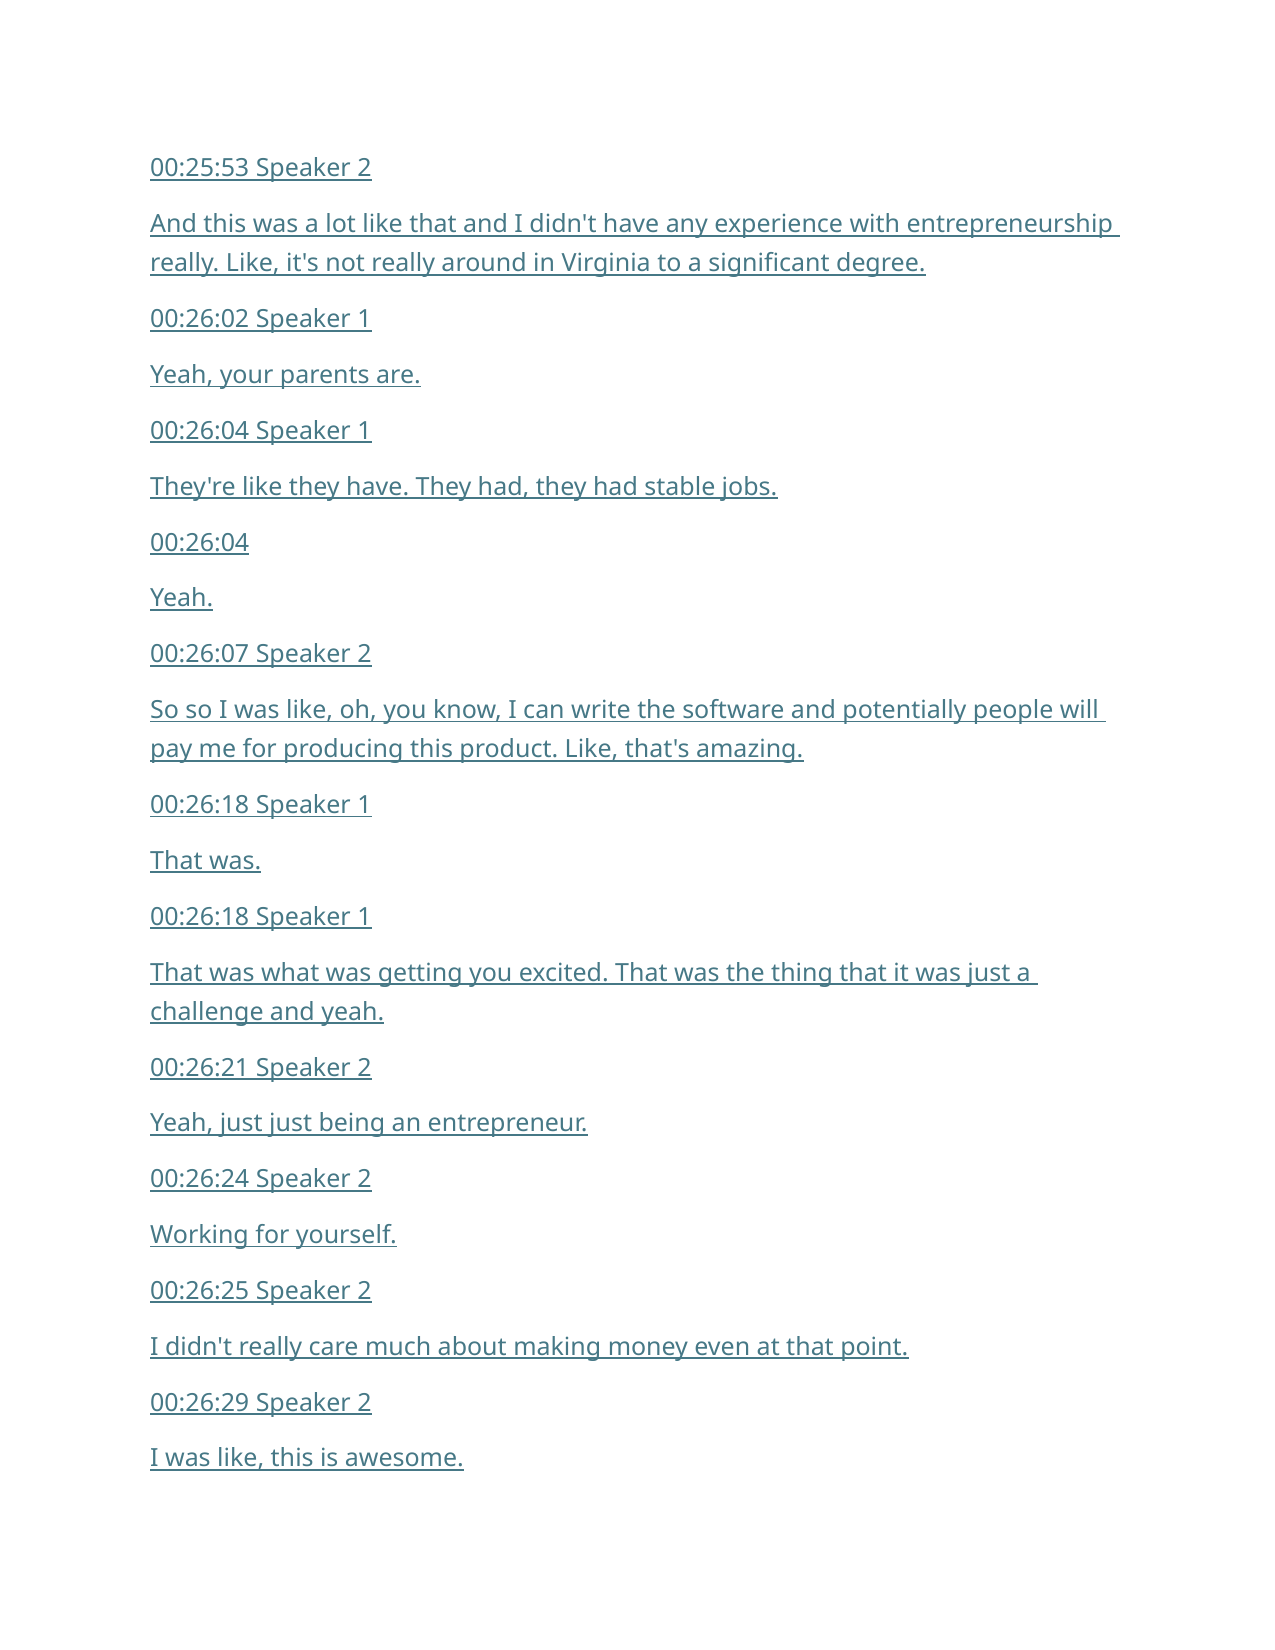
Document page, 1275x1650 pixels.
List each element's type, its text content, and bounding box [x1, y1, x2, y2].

text They're like they have. They had, they had stable jobs. [150, 468, 1125, 502]
text I was like, this is awesome. [150, 1440, 1125, 1474]
text Working for yourself. [150, 1217, 1125, 1251]
text 00:25:53 Speaker 2 [150, 150, 1125, 184]
text Yeah, your parents are. [150, 357, 1125, 391]
text 00:26:18 Speaker 1 [150, 787, 1125, 821]
text 00:26:25 Speaker 2 [150, 1272, 1125, 1307]
text Yeah, just just being an entrepreneur. [150, 1105, 1125, 1139]
text 00:26:07 Speaker 2 [150, 636, 1125, 670]
text So so I was like, oh, you know, I can write the software and potentially people will pay me for producing this product. Like, that's amazing. [150, 692, 1125, 765]
text 00:26:21 Speaker 2 [150, 1049, 1125, 1083]
text 00:26:24 Speaker 2 [150, 1161, 1125, 1195]
text That was. [150, 842, 1125, 877]
text 00:26:18 Speaker 1 [150, 898, 1125, 932]
text 00:26:04 Speaker 1 [150, 412, 1125, 447]
text And this was a lot like that and I didn't have any experience with entrepreneurship really. Like, it's not really around in Virginia to a significant degree. [150, 206, 1125, 279]
text I didn't really care much about making money even at that point. [150, 1328, 1125, 1362]
text Yeah. [150, 580, 1125, 614]
text 00:26:02 Speaker 1 [150, 301, 1125, 335]
text 00:26:04 [150, 524, 1125, 558]
text That was what was getting you excited. That was the thing that it was just a challenge and yeah. [150, 954, 1125, 1027]
text 00:26:29 Speaker 2 [150, 1384, 1125, 1418]
